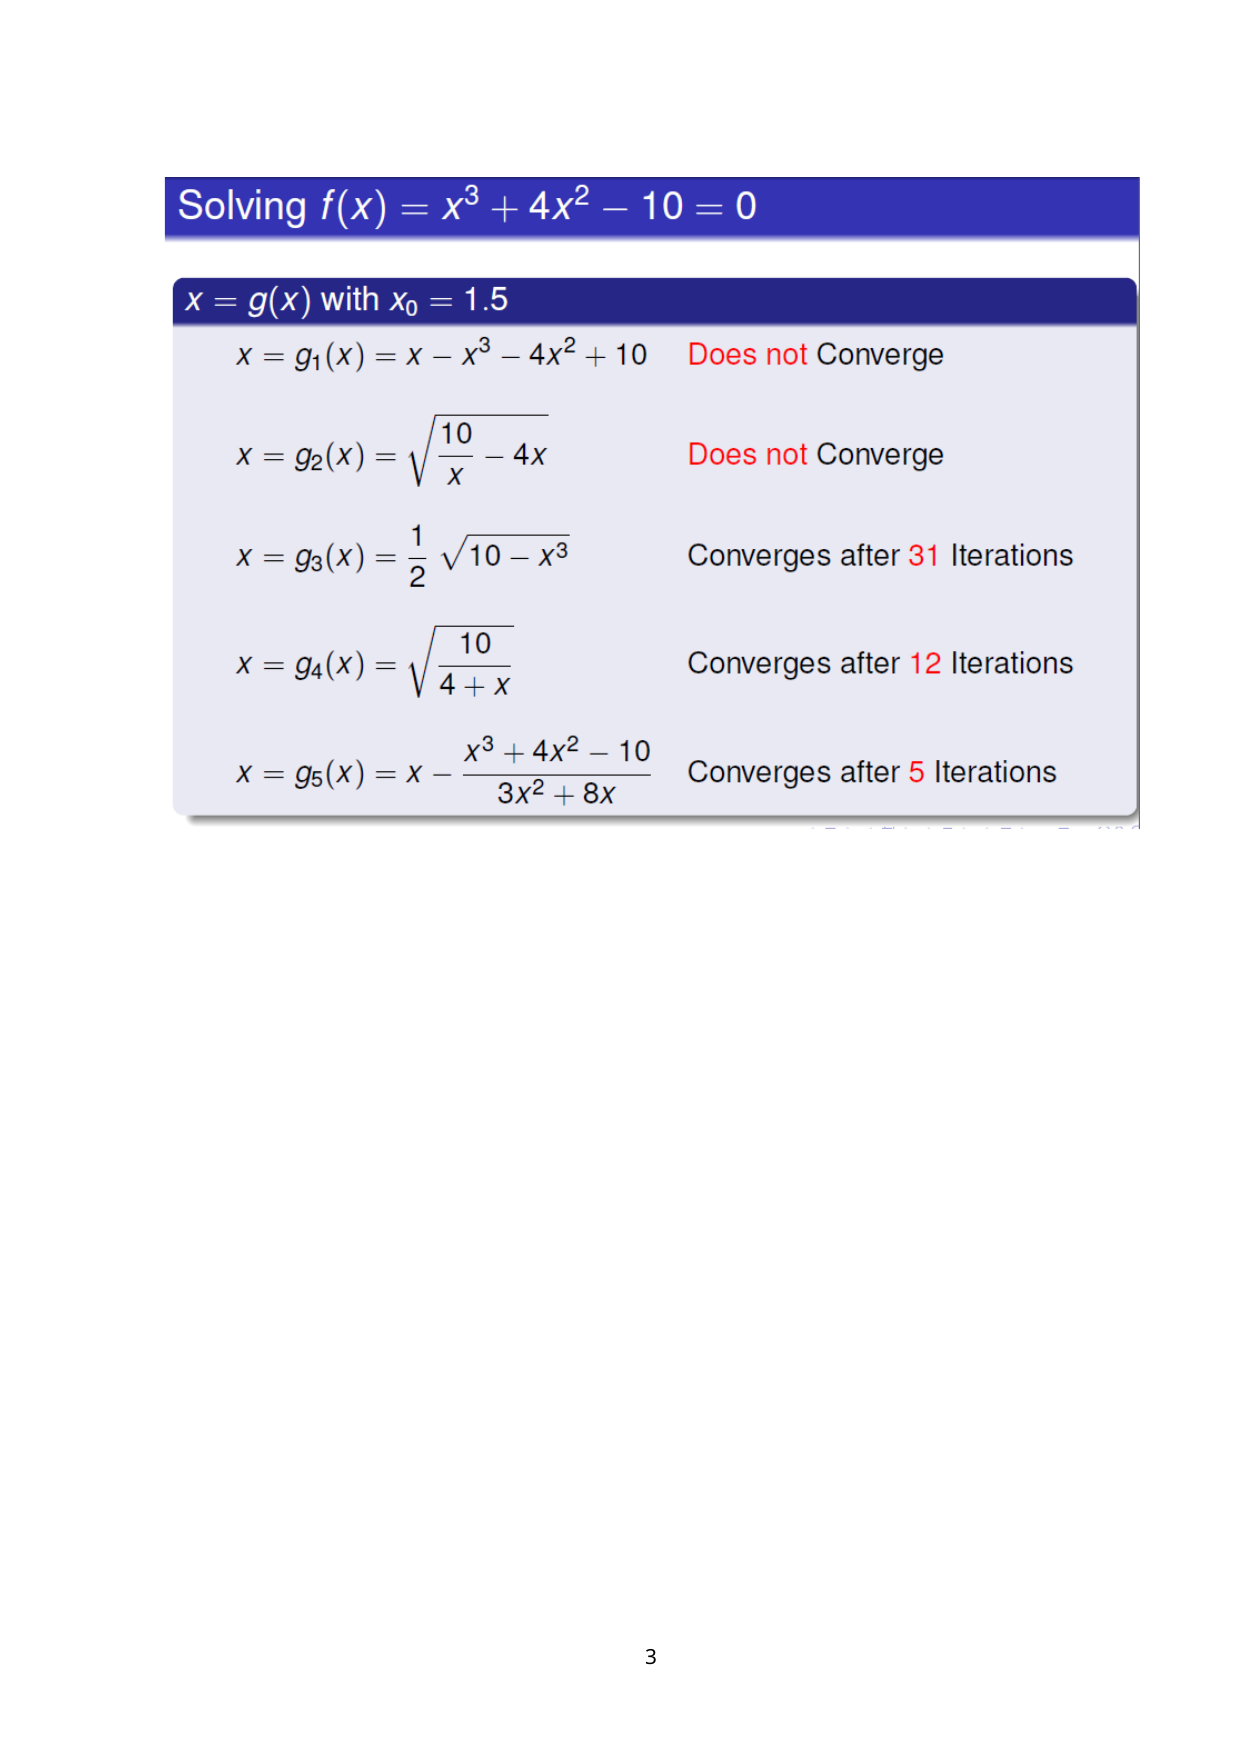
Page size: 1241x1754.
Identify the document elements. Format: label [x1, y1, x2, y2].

picture [164, 177, 1140, 829]
